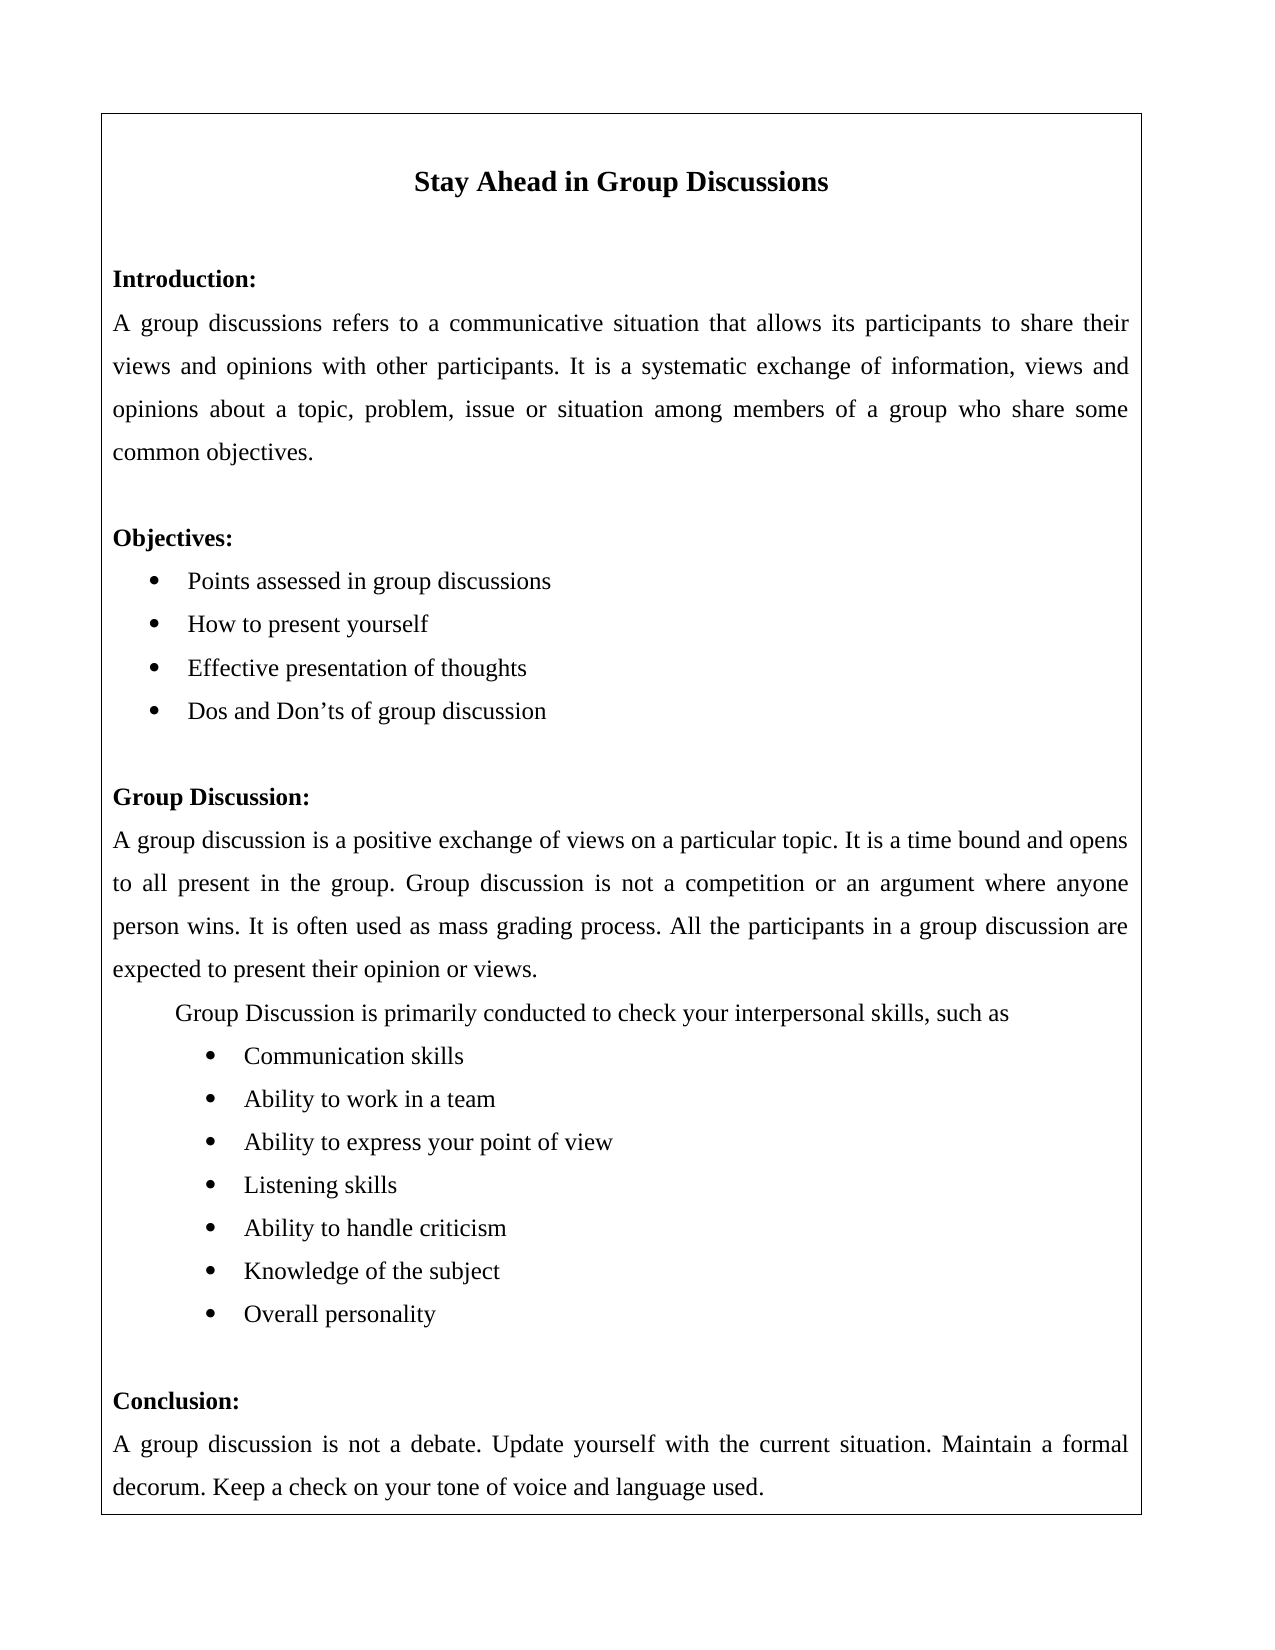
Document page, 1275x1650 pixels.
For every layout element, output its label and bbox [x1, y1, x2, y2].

table_cell [102, 114, 1141, 1514]
